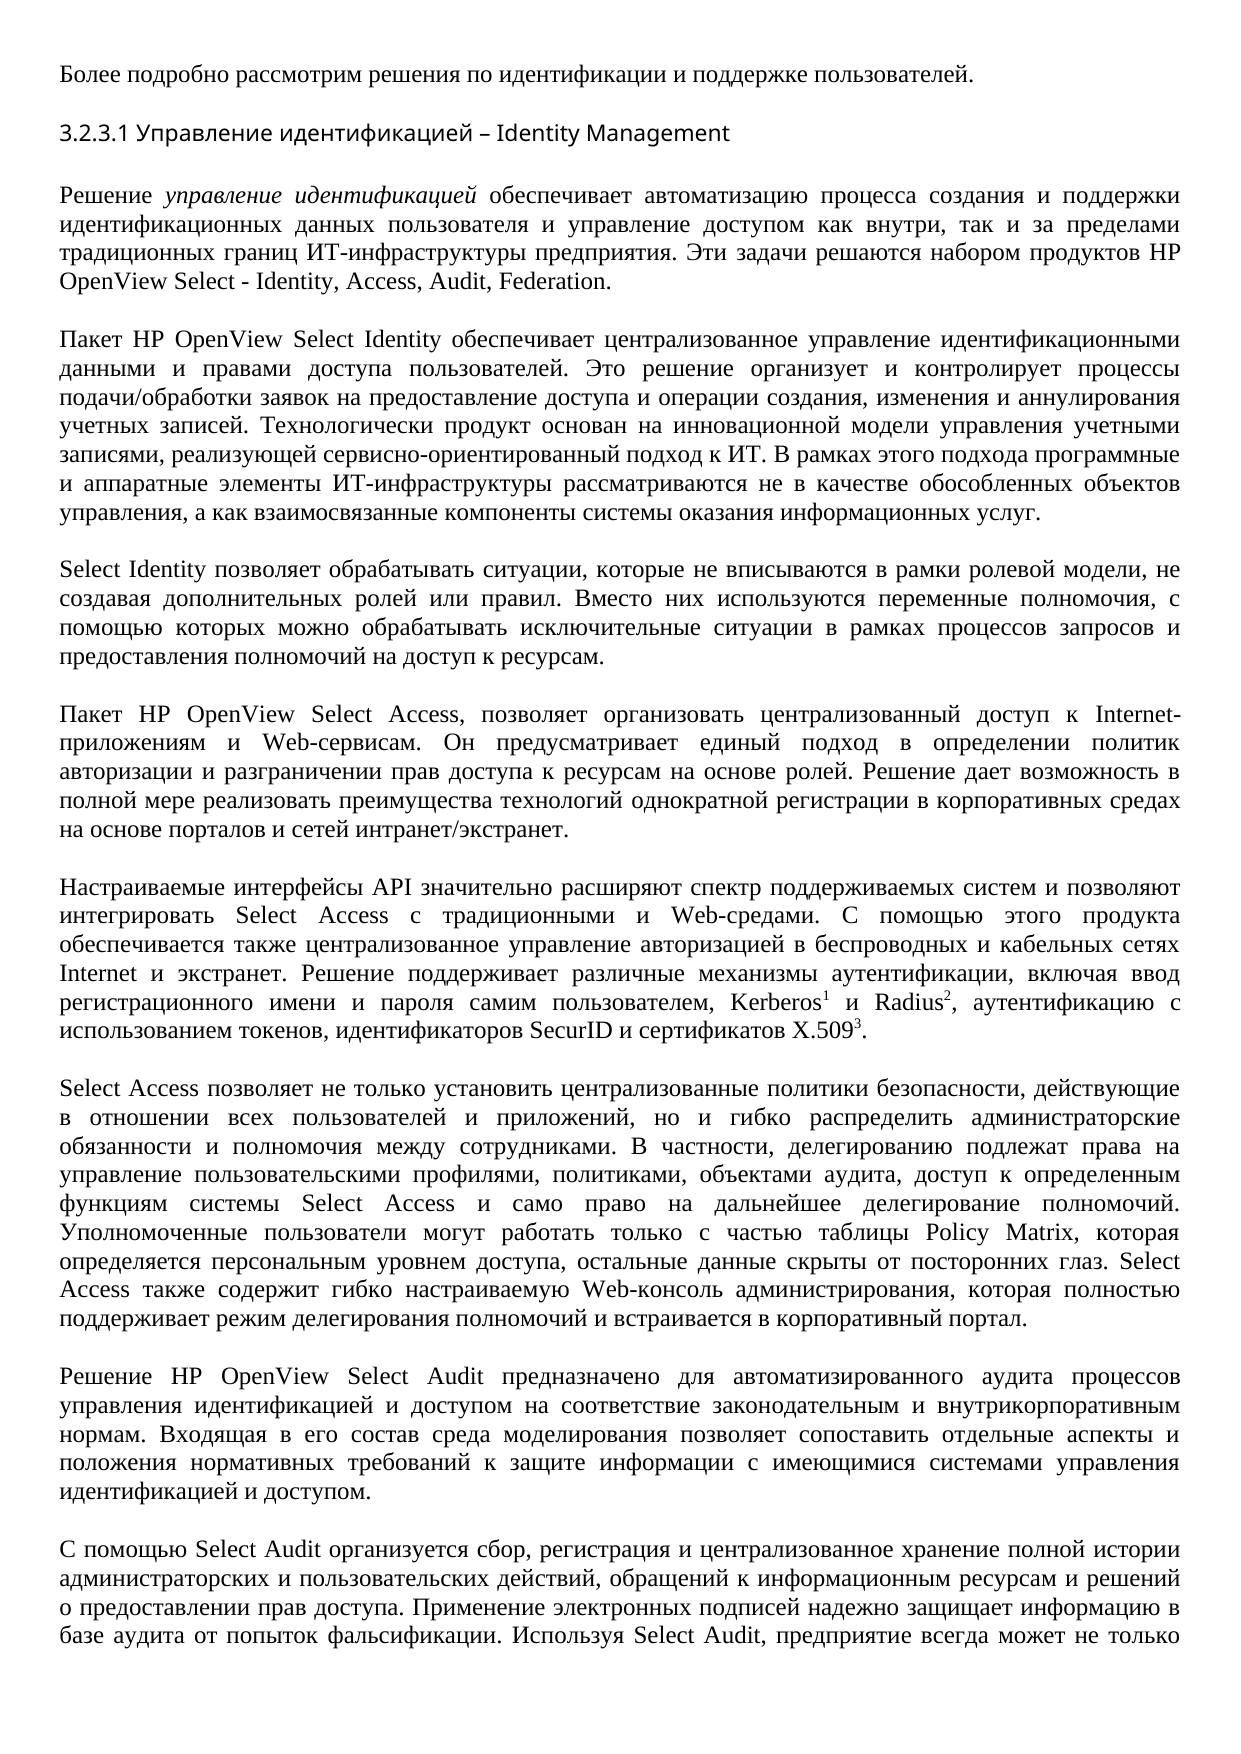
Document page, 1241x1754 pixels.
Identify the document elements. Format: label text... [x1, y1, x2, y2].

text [59, 1534, 1181, 1649]
text Более подробно рассмотрим решения по идентификации и поддержке пользователей. [59, 59, 1181, 88]
text Select Access позволяет не только установить централизованные политики безопасности, действующие в отношении всех пользователей и приложений, но и гибко распределить администраторские обязанности и полномочия между сотрудниками. В частности, делегированию подлежат права на управление пользовательскими профилями, политиками, объектами аудита, доступ к определенным функциям системы Select Access и само право на дальнейшее делегирование полномочий. Уполномоченные пользователи могут работать только с частью таблицы Policy Matrix, которая определяется персональным уровнем доступа, остальные данные скрыты от посторонних глаз. Select Access также содержит гибко настраиваемую Web-консоль администрирования, которая полностью поддерживает режим делегирования полномочий и встраивается в корпоративный портал. [59, 1073, 1181, 1332]
text Пакет HP OpenView Select Access, позволяет организовать централизованный доступ к Internet-приложениям и Web-сервисам. Он предусматривает единый подход в определении политик авторизации и разграничении прав доступа к ресурсам на основе ролей. Решение дает возможность в полной мере реализовать преимущества технологий однократной регистрации в корпоративных средах на основе порталов и сетей интранет/экстранет. [59, 699, 1181, 842]
text Решение HP OpenView Select Audit предназначено для автоматизированного аудита процессов управления идентификацией и доступом на соответствие законодательным и внутрикорпоративным нормам. Входящая в его состав среда моделирования позволяет сопоставить отдельные аспекты и положения нормативных требований к защите информации с имеющимися системами управления идентификацией и доступом. [59, 1361, 1181, 1505]
subtitle 3.2.3.1 Управление идентификацией – Identity Management [59, 117, 1181, 148]
text Решение управление идентификацией обеспечивает автоматизацию процесса создания и поддержки идентификационных данных пользователя и управление доступом как внутри, так и за пределами традиционных границ ИТ-инфраструктуры предприятия. Эти задачи решаются набором продуктов HP OpenView Select - Identity, Access, Audit, Federation. [59, 180, 1181, 295]
text Select Identity позволяет обрабатывать ситуации, которые не вписываются в рамки ролевой модели, не создавая дополнительных ролей или правил. Вместо них используются переменные полномочия, с помощью которых можно обрабатывать исключительные ситуации в рамках процессов запросов и предоставления полномочий на доступ к ресурсам. [59, 554, 1181, 669]
text Настраиваемые интерфейсы API значительно расширяют спектр поддерживаемых систем и позволяют интегрировать Select Access с традиционными и Web-средами. С помощью этого продукта обеспечивается также централизованное управление авторизацией в беспроводных и кабельных сетях Internet и экстранет. Решение поддерживает различные механизмы аутентификации, включая ввод регистрационного имени и пароля самим пользователем, Kerberos1 и Radius2, аутентификацию с использованием токенов, идентификаторов SecurID и сертификатов X.5093. [59, 872, 1181, 1044]
text Пакет HP OpenView Select Identity обеспечивает централизованное управление идентификационными данными и правами доступа пользователей. Это решение организует и контролирует процессы подачи/обработки заявок на предоставление доступа и операции создания, изменения и аннулирования учетных записей. Технологически продукт основан на инновационной модели управления учетными записями, реализующей сервисно-ориентированный подход к ИТ. В рамках этого подхода программные и аппаратные элементы ИТ-инфраструктуры рассматриваются не в качестве обособленных объектов управления, а как взаимосвязанные компоненты системы оказания информационных услуг. [59, 324, 1181, 525]
